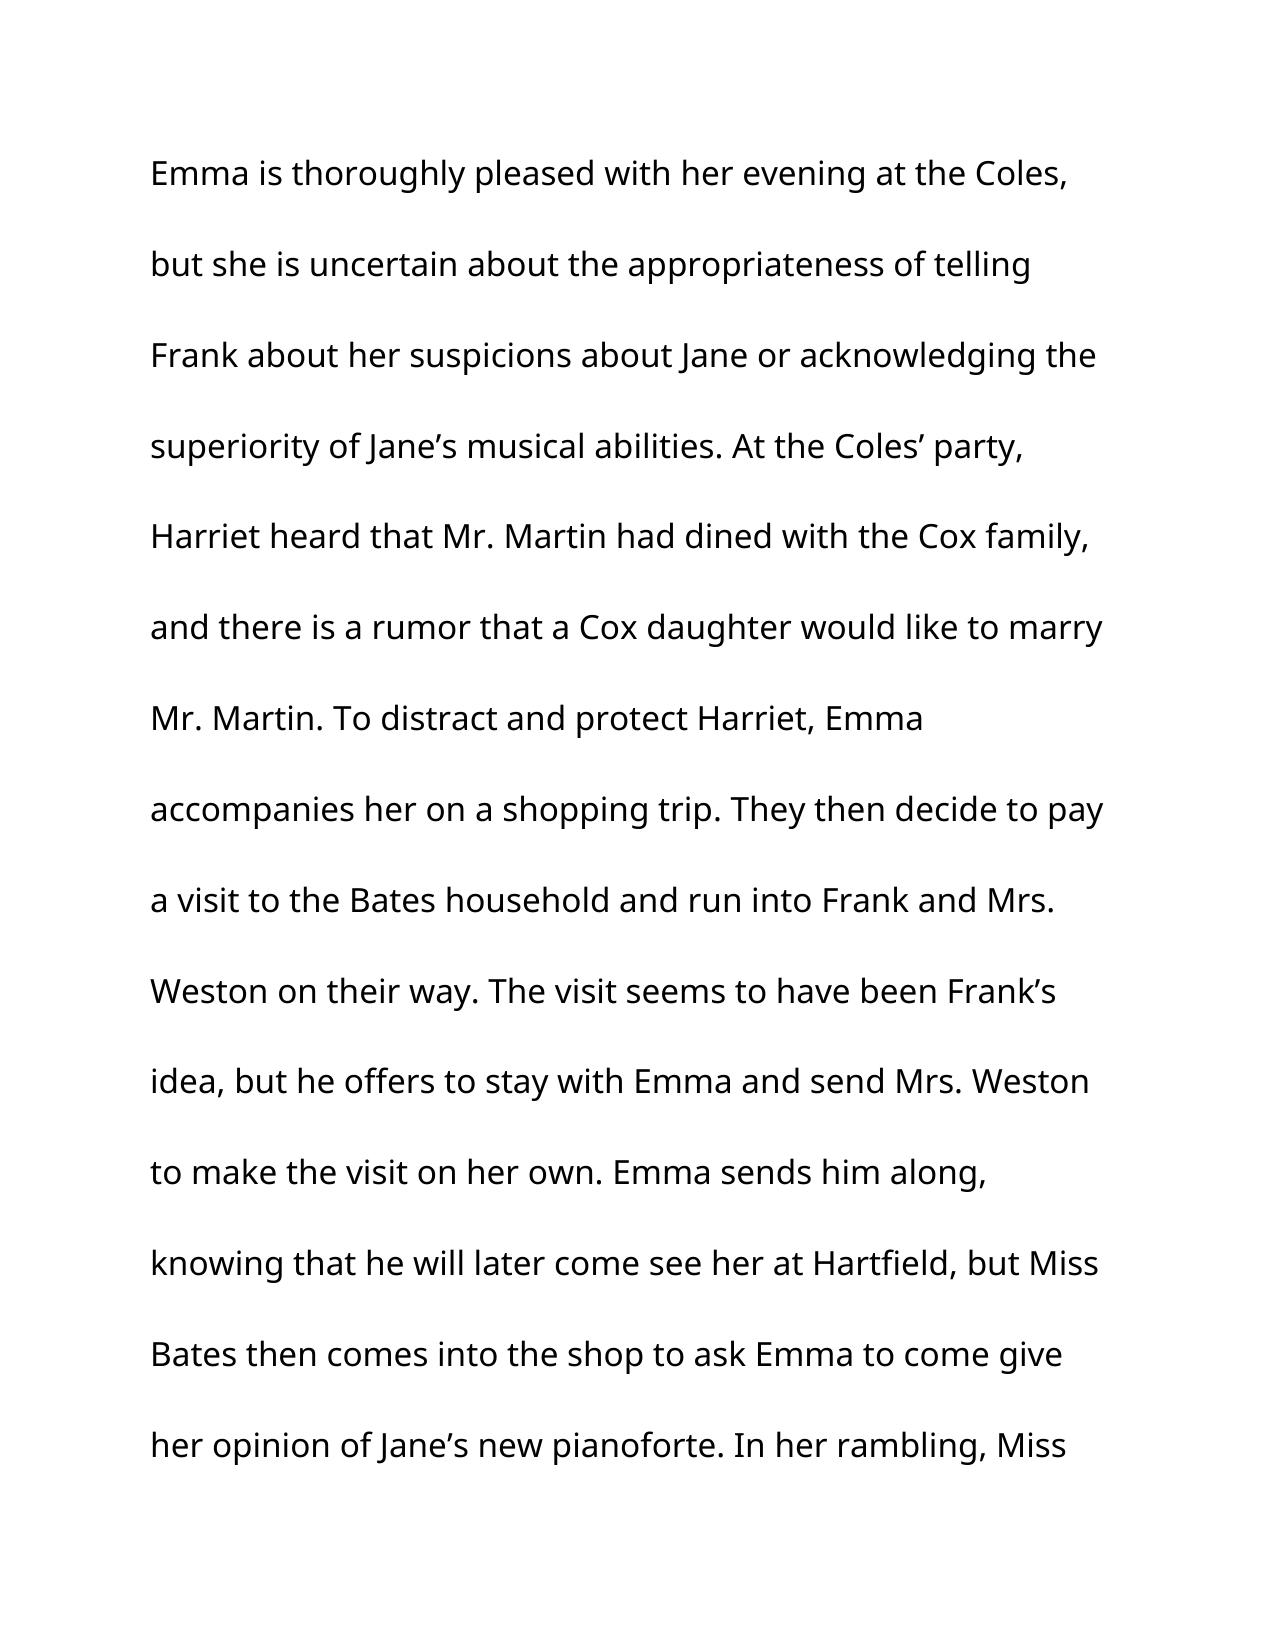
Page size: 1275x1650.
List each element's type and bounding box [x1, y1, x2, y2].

text [150, 150, 1125, 1467]
